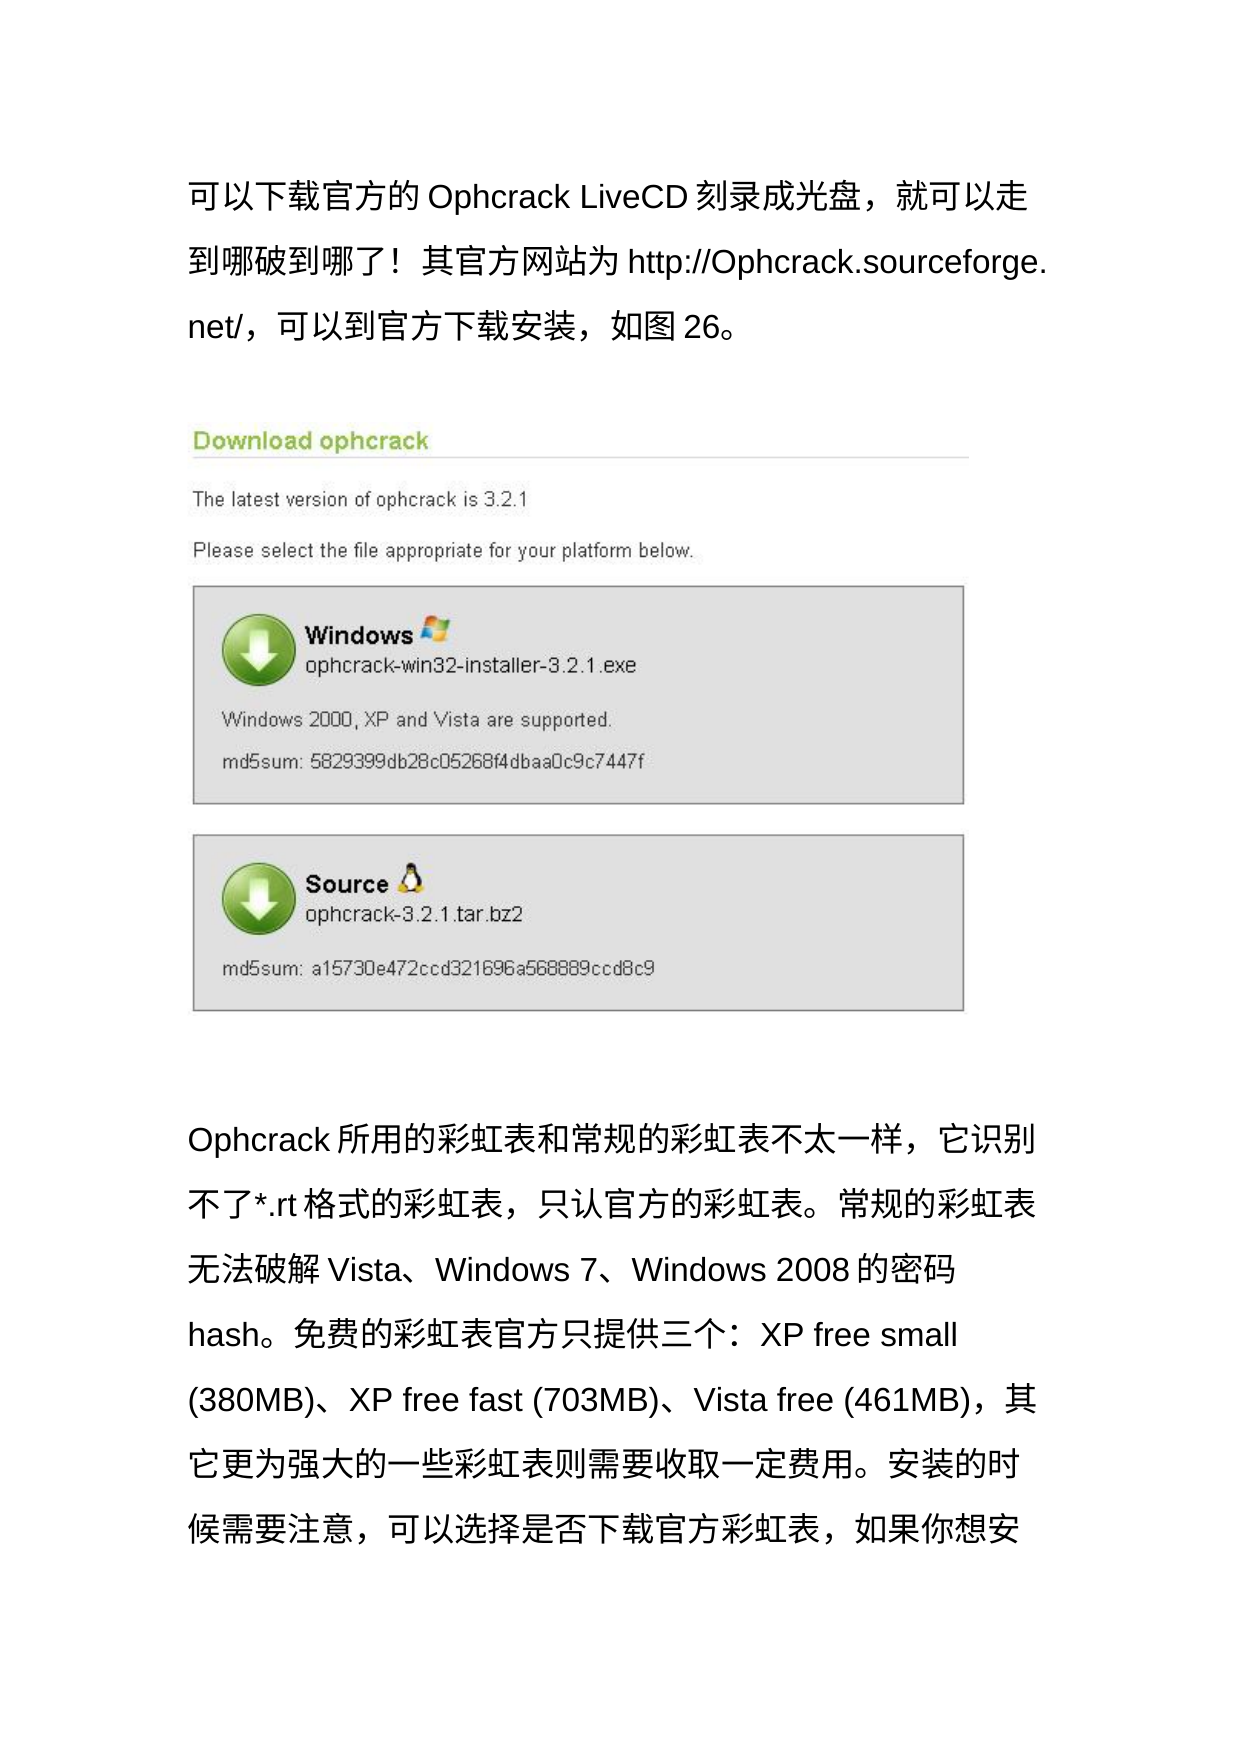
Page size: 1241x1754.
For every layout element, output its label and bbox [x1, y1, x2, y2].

text [187, 162, 1053, 1559]
picture [187, 422, 969, 1016]
